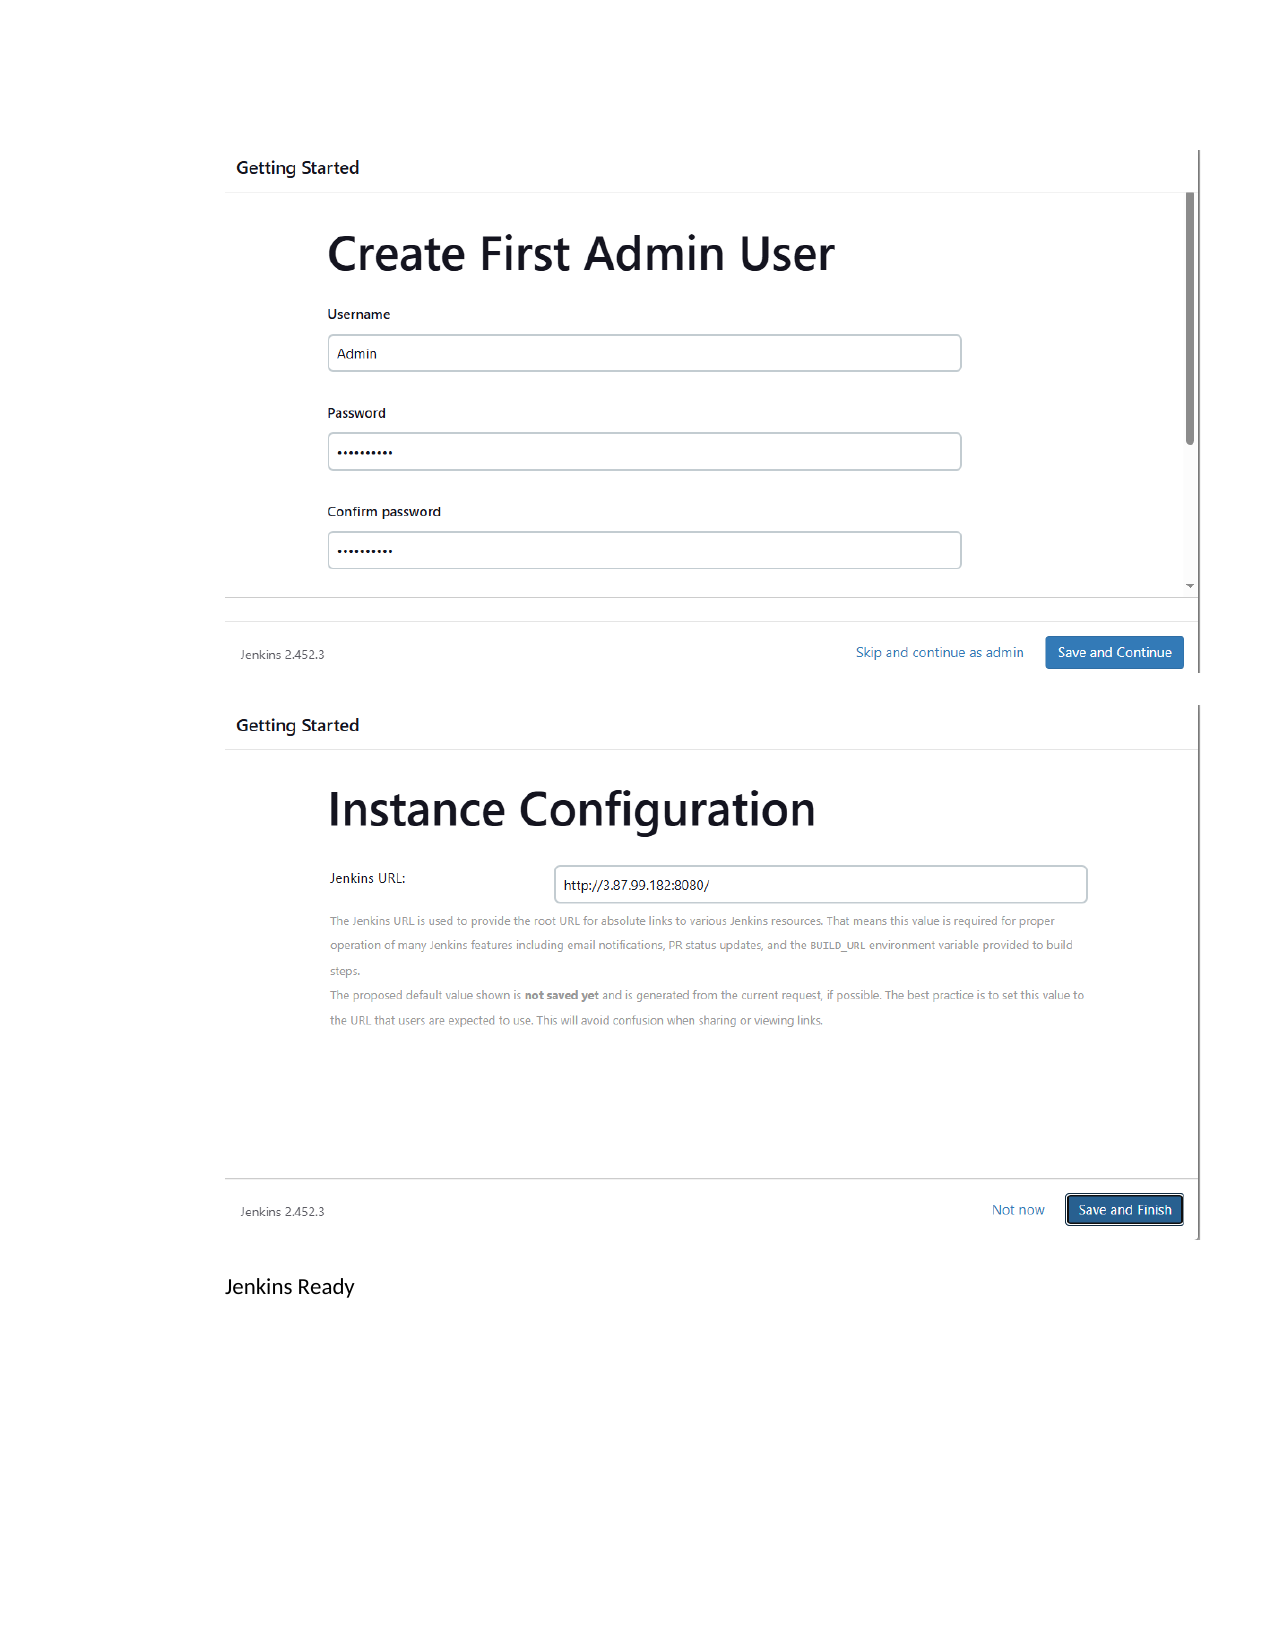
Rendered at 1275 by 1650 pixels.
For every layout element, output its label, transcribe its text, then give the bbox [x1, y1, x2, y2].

picture [225, 150, 1200, 673]
list Jenkins Ready [225, 1272, 1125, 1300]
picture [225, 705, 1200, 1240]
